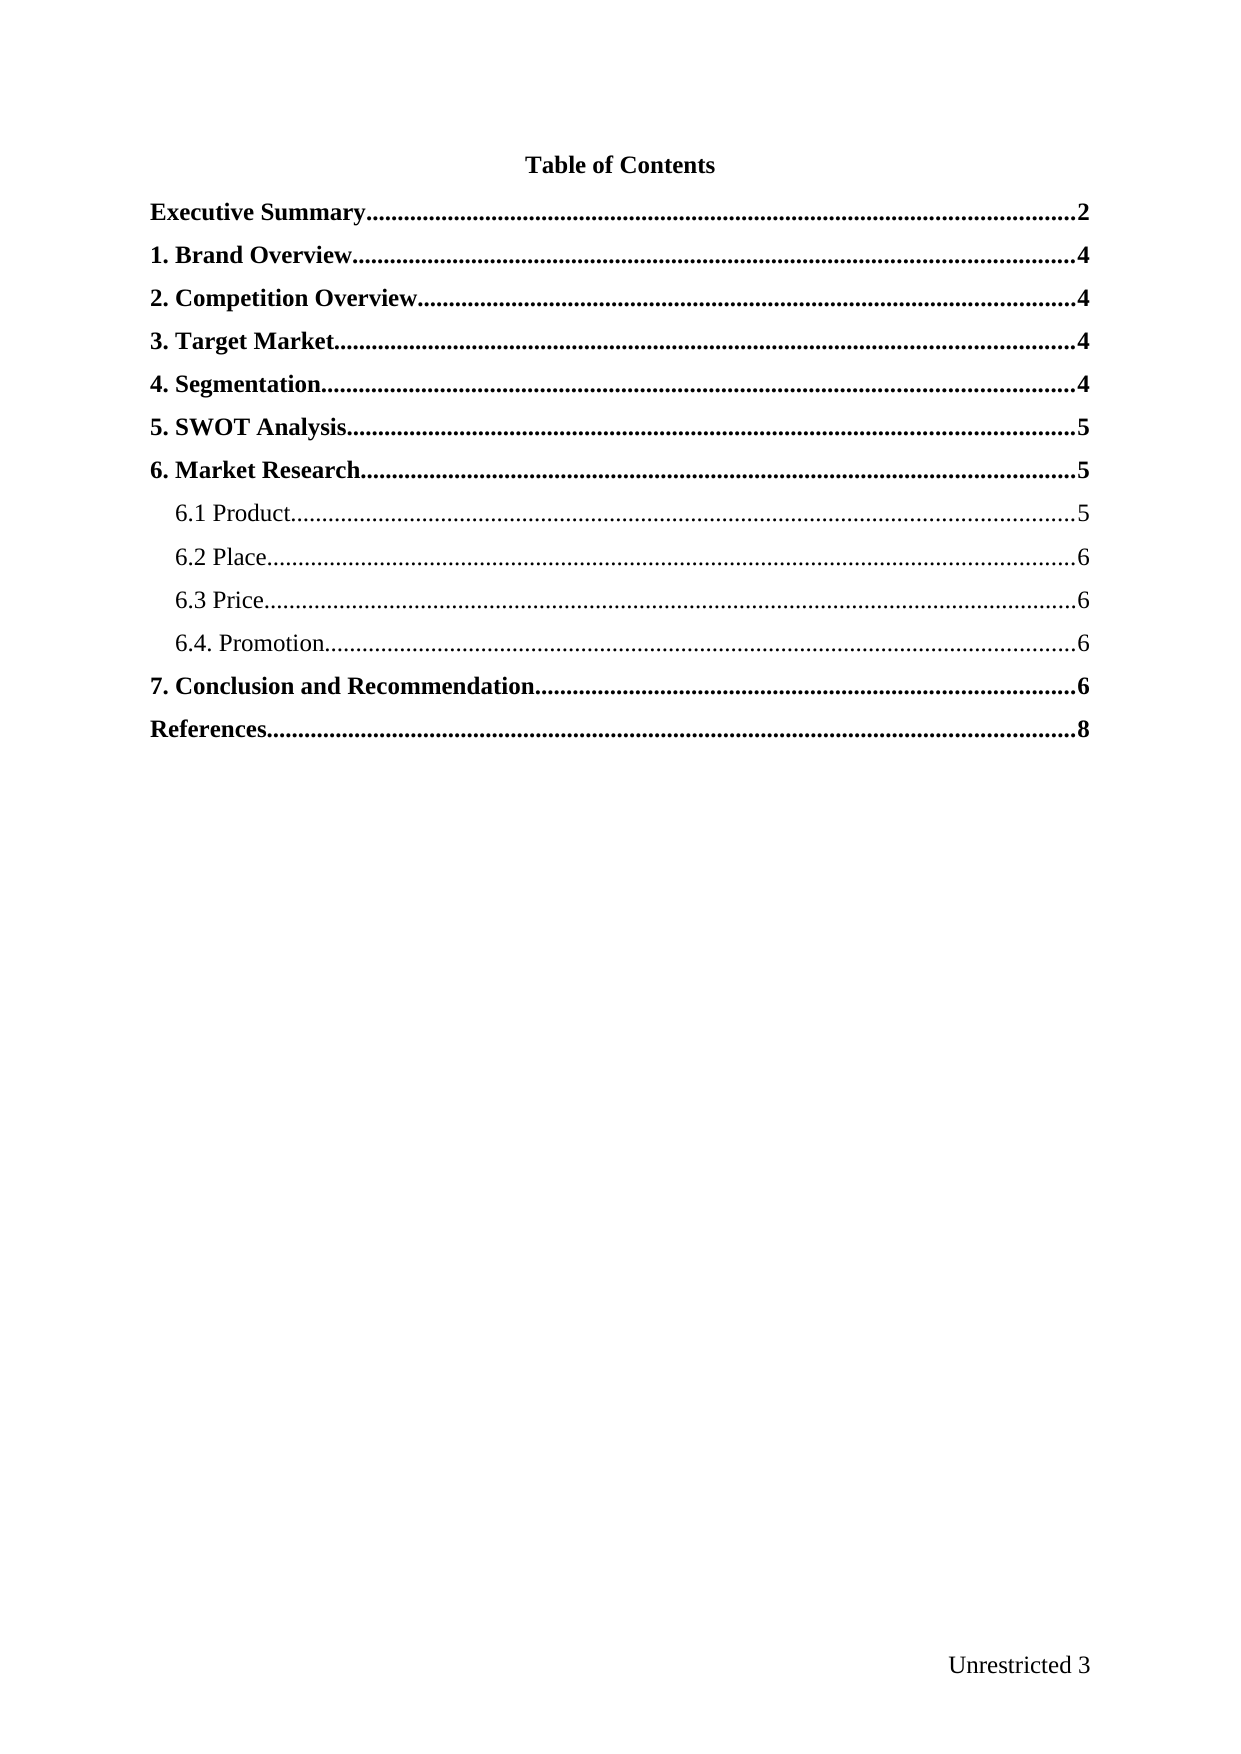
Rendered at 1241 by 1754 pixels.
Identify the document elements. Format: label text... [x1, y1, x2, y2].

text Table of Contents [150, 150, 1090, 179]
